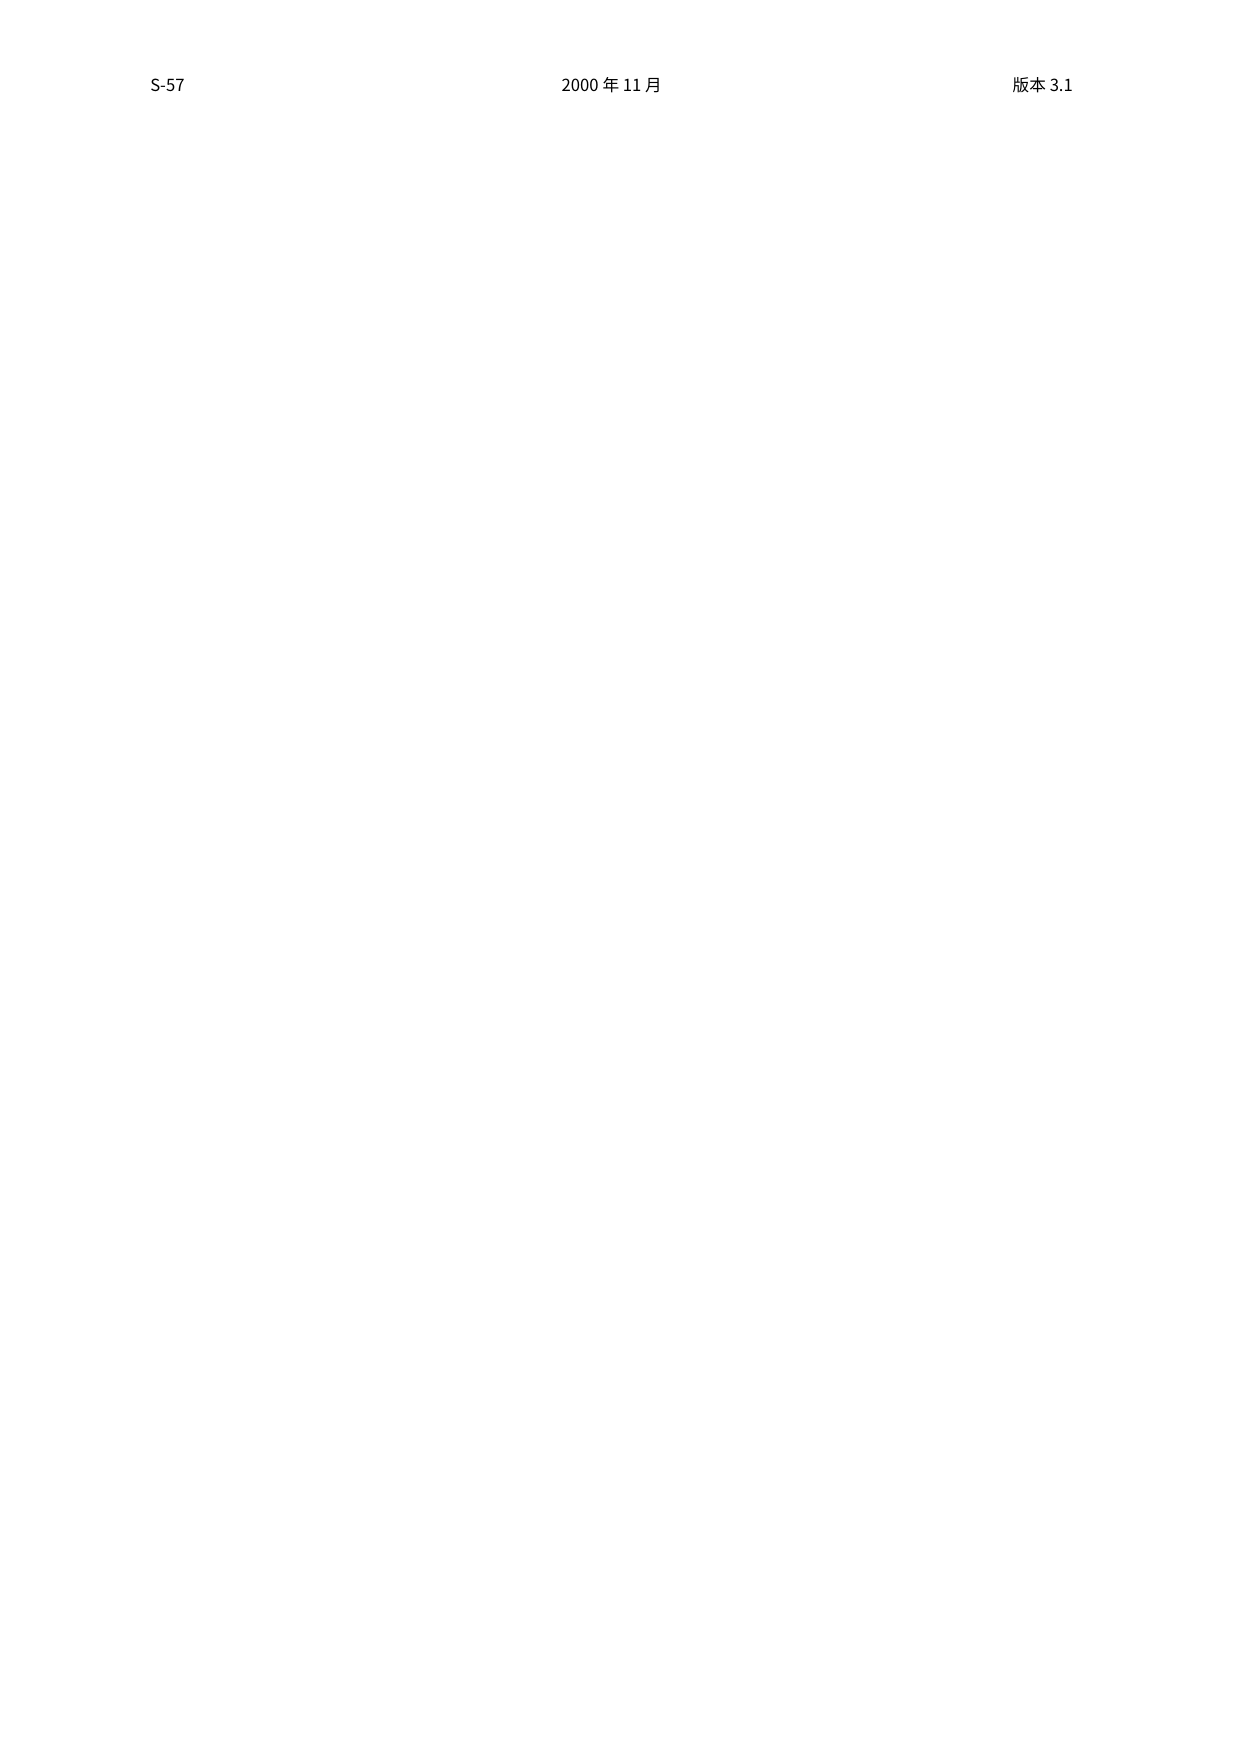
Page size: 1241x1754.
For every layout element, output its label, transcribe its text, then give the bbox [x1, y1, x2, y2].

text S-57 2000 年 11 月 版本 3.1 [150, 74, 1093, 96]
